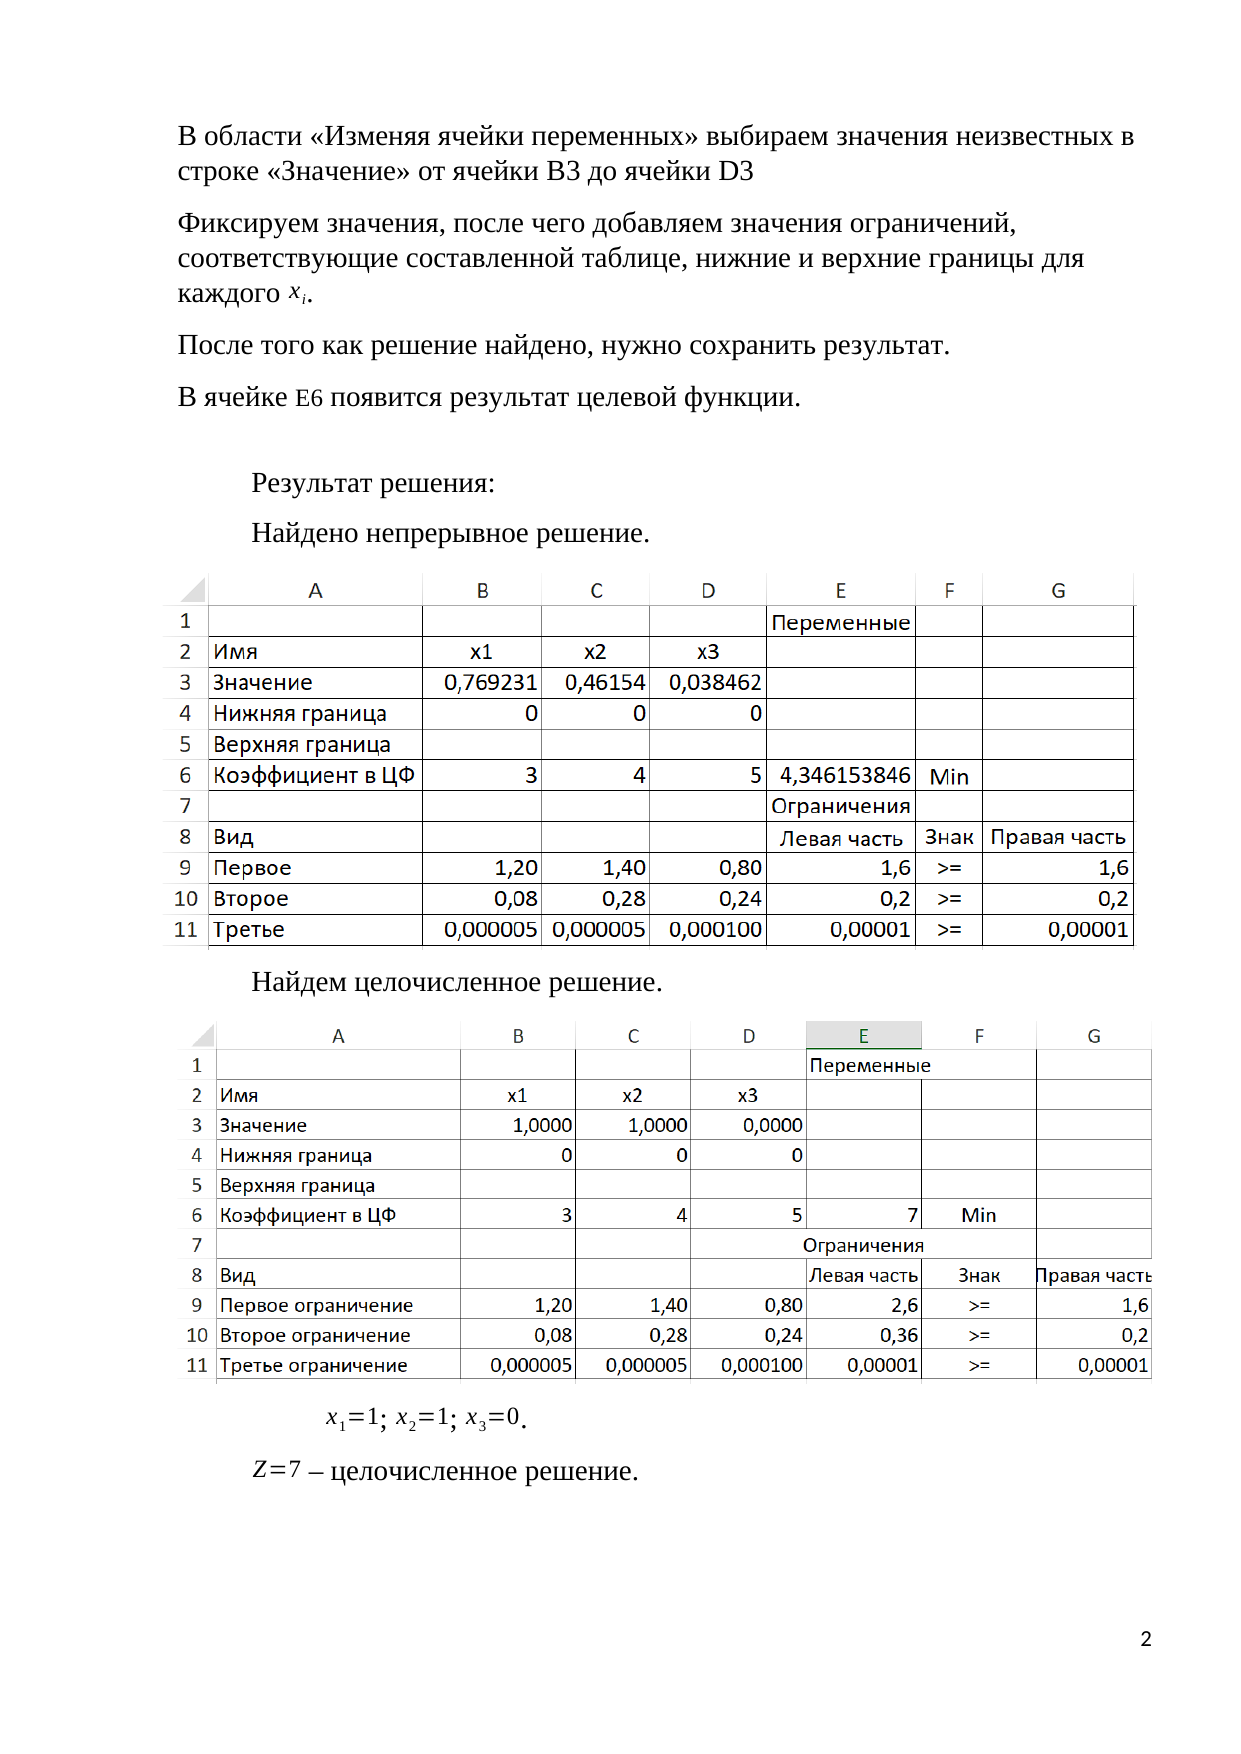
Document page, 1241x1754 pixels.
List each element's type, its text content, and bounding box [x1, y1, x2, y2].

text – целочисленное решение. [177, 1453, 1152, 1486]
text В ячейке E6 появится результат целевой функции. [177, 379, 1152, 413]
picture [177, 1014, 1152, 1384]
text Фиксируем значения, после чего добавляем значения ограничений, соответствующие составленной таблице, нижние и верхние границы для каждого . [177, 205, 1152, 309]
text Найдем целочисленное решение. [177, 964, 1152, 997]
text ; ; . [251, 1401, 1152, 1436]
text Найдено непрерывное решение. [177, 515, 1152, 549]
text После того как решение найдено, нужно сохранить результат. [177, 327, 1152, 361]
text Результат решения: [177, 465, 1152, 498]
picture [162, 565, 1137, 950]
text В области «Изменяя ячейки переменных» выбираем значения неизвестных в строке «Значение» от ячейки B3 до ячейки D3 [177, 118, 1152, 187]
